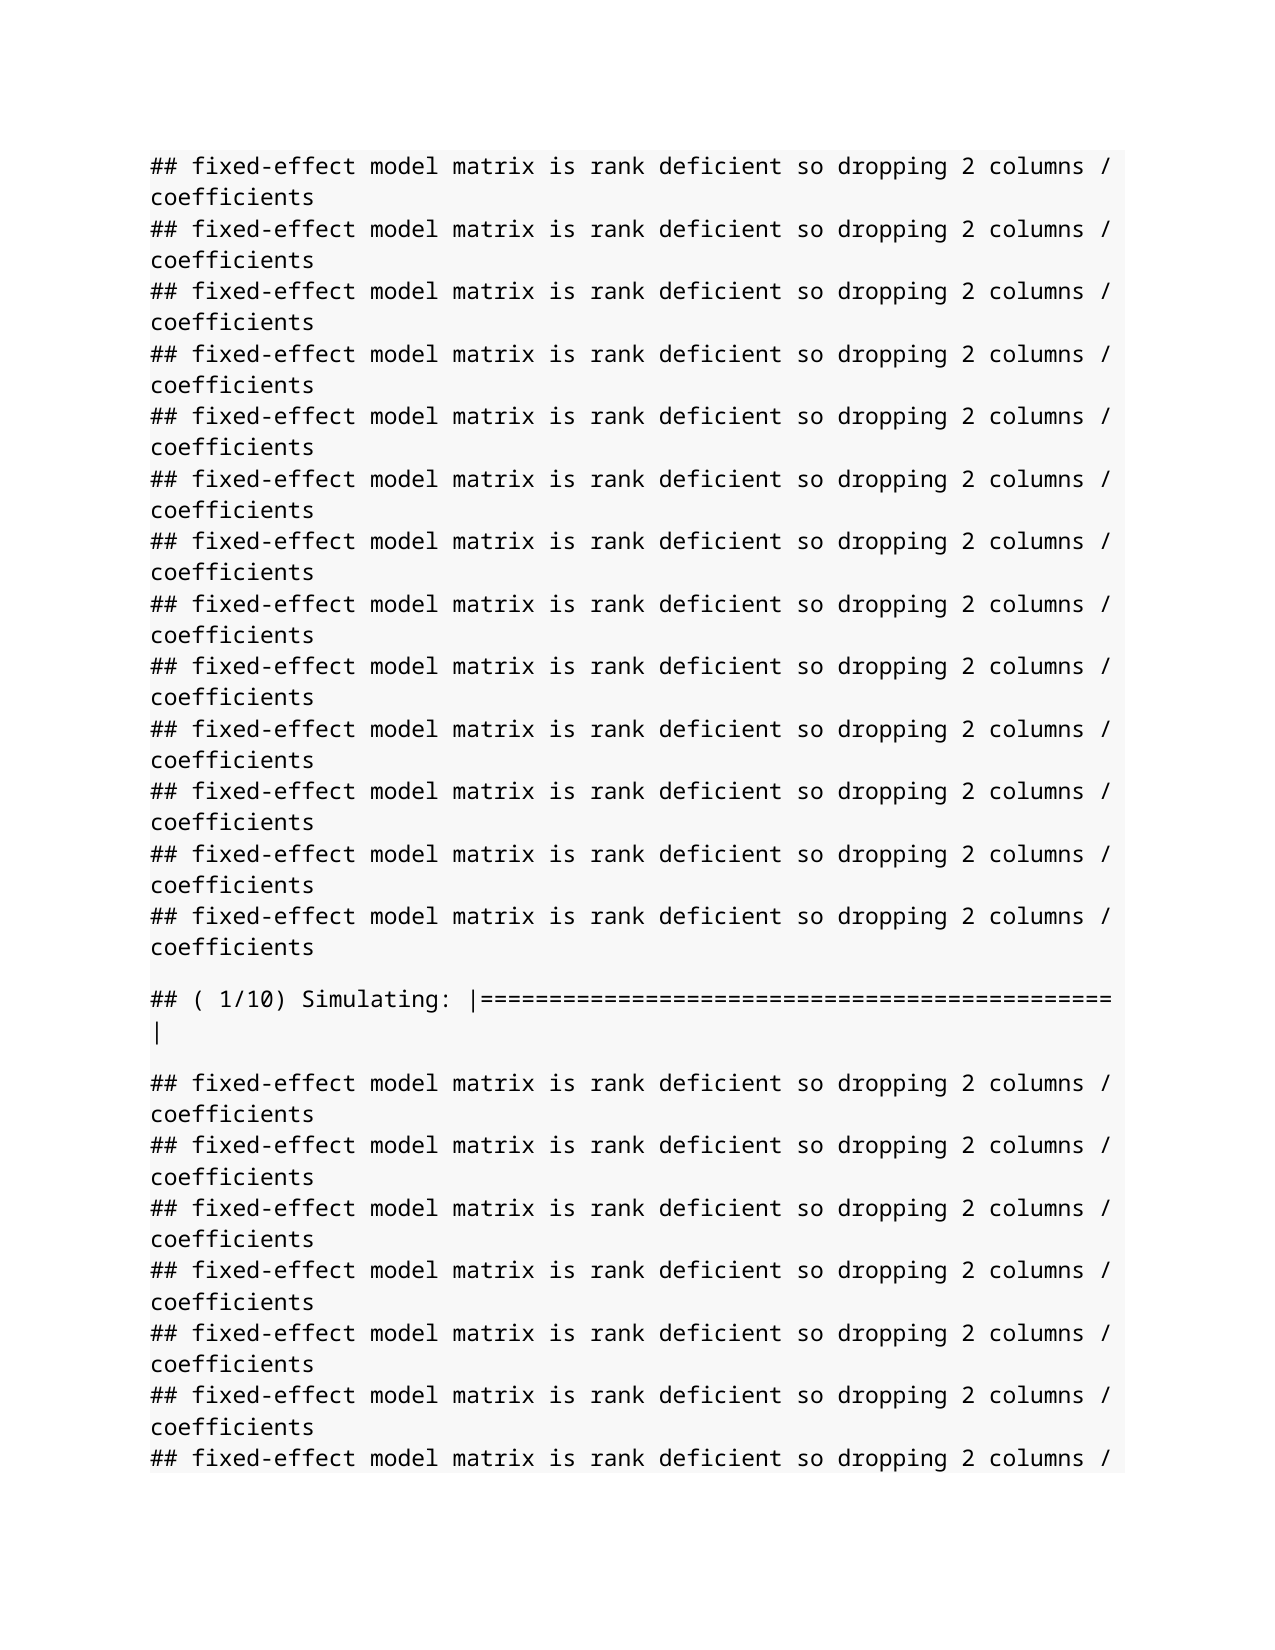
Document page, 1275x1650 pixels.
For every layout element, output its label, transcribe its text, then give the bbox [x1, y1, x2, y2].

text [150, 150, 1125, 962]
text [150, 1067, 1125, 1473]
text ## ( 1/10) Simulating: |============================================== | [150, 983, 1125, 1046]
